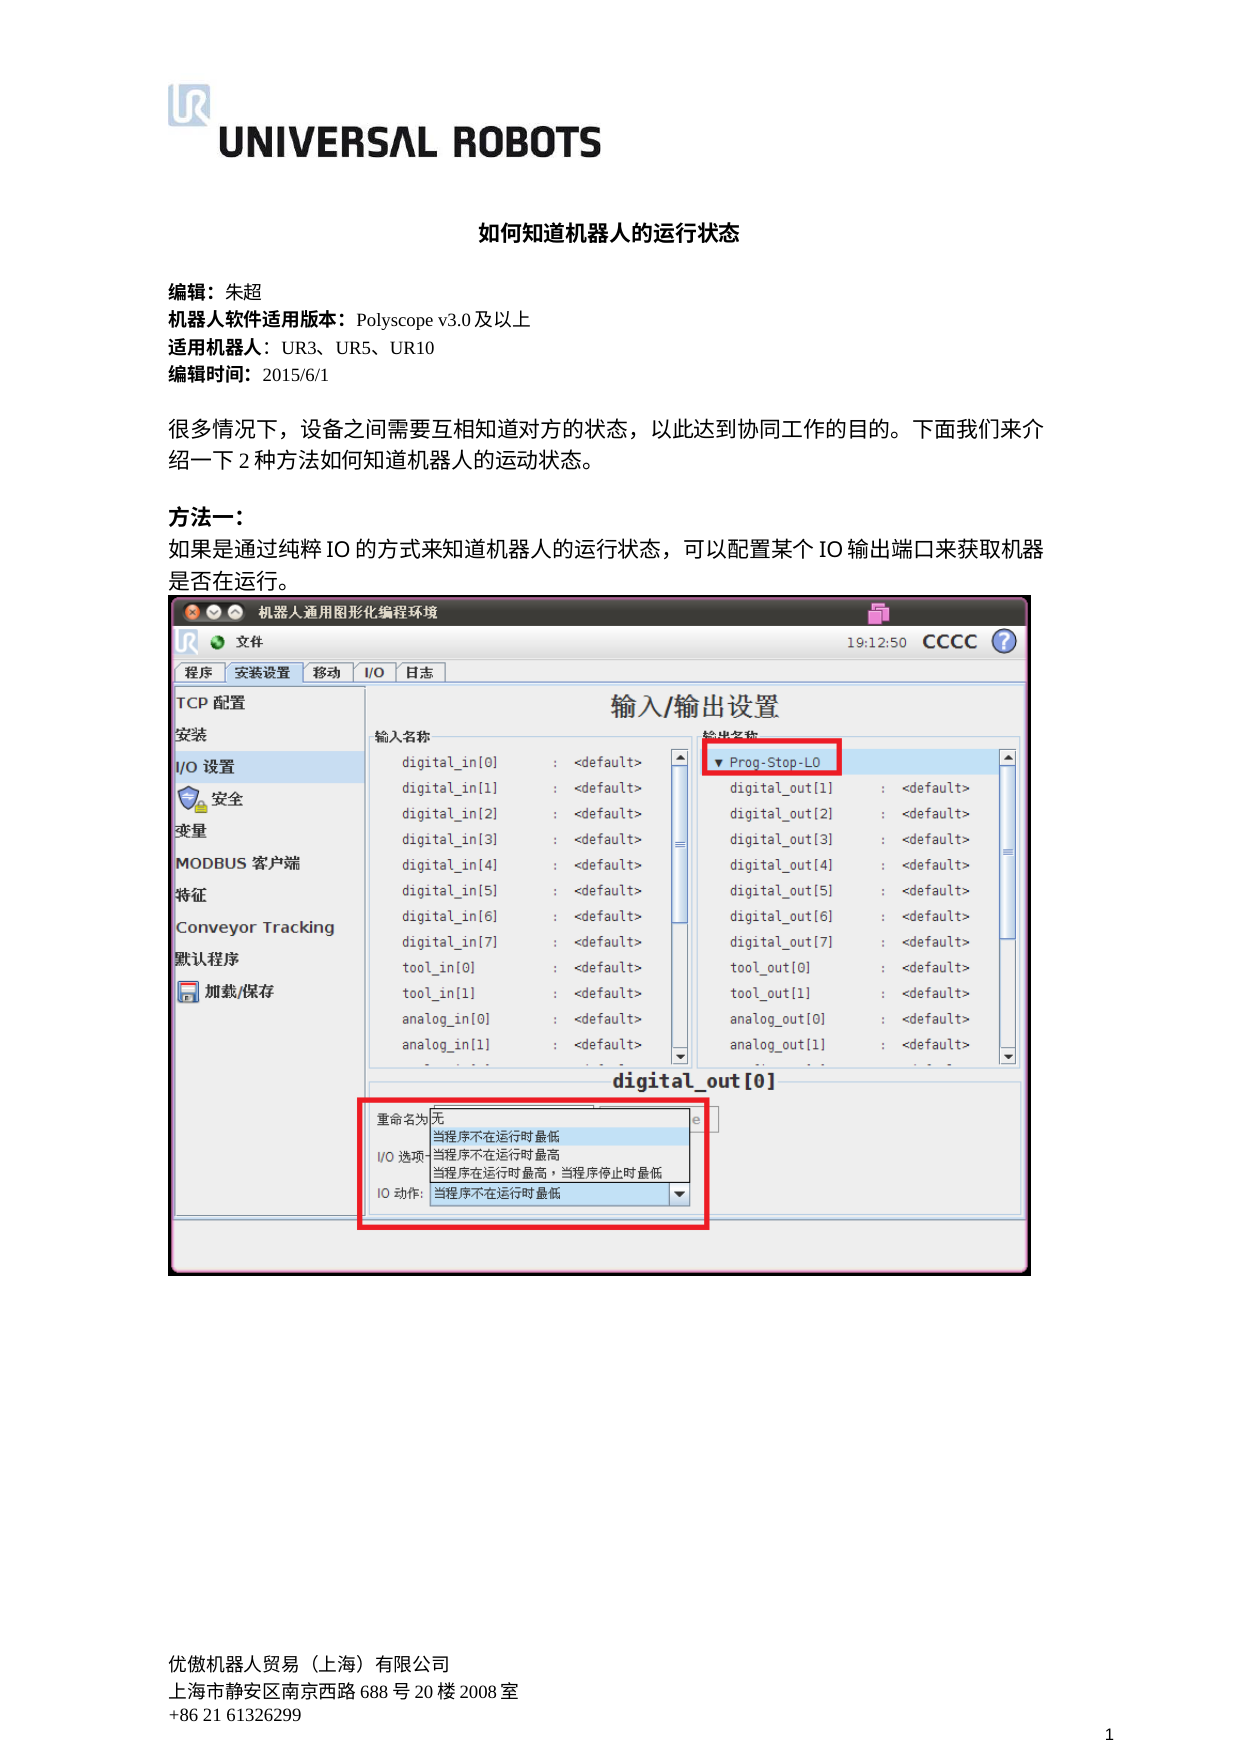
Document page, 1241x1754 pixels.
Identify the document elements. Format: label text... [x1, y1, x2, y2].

text 方法一： [169, 500, 1050, 532]
picture [168, 73, 601, 158]
text 编辑时间：2015/6/1 [169, 359, 1050, 387]
text 机器人软件适用版本：Polyscope v3.0及以上 [169, 305, 1050, 332]
text 如果是通过纯粹IO的方式来知道机器人的运行状态，可以配置某个IO输出端口来获取机器是否在运行。 [169, 532, 1050, 596]
text 如何知道机器人的运行状态 [169, 216, 1050, 248]
picture [168, 595, 1031, 1276]
text 编辑：朱超 [169, 278, 1050, 305]
text 适用机器人：UR3、UR5、UR10 [169, 332, 1050, 359]
text 很多情况下，设备之间需要互相知道对方的状态，以此达到协同工作的目的。下面我们来介绍一下2种方法如何知道机器人的运动状态。 [169, 412, 1050, 475]
